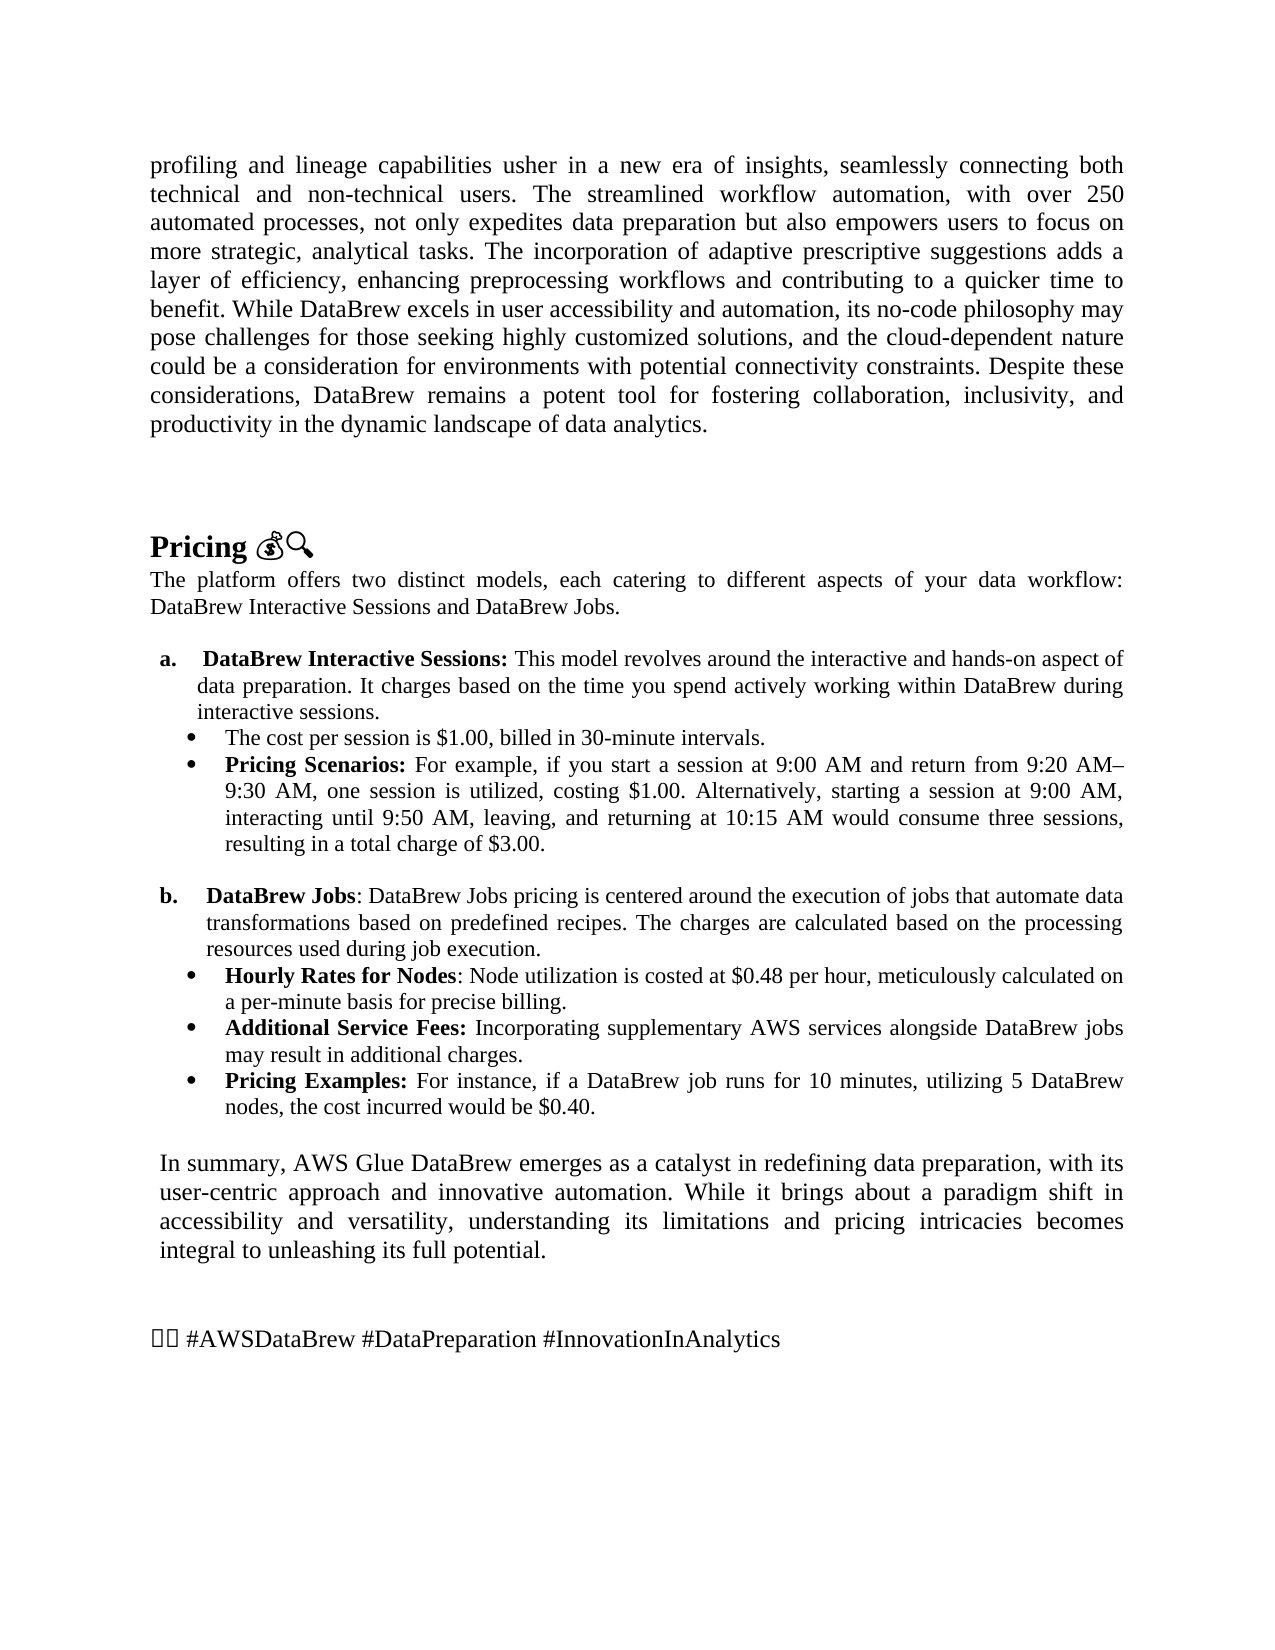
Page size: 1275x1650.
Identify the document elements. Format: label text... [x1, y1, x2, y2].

list Additional Service Fees: Incorporating supplementary AWS services alongside DataBrew jobs may result in additional charges. [187, 1014, 1125, 1067]
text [150, 150, 1125, 437]
list Pricing Examples: For instance, if a DataBrew job runs for 10 minutes, utilizing 5 DataBrew nodes, the cost incurred would be $0.40. [187, 1067, 1125, 1120]
text The platform offers two distinct models, each catering to different aspects of your data workflow: DataBrew Interactive Sessions and DataBrew Jobs. [150, 566, 1125, 619]
text 🌐💡 #AWSDataBrew #DataPreparation #InnovationInAnalytics [150, 1321, 1125, 1355]
list The cost per session is $1.00, billed in 30-minute intervals. [187, 724, 1125, 751]
list In summary, AWS Glue DataBrew emerges as a catalyst in redefining data preparation, with its user-centric approach and innovative automation. While it brings about a paradigm shift in accessibility and versatility, understanding its limitations and pricing intricacies becomes integral to unleashing its full potential. [159, 1148, 1125, 1263]
list DataBrew Jobs: DataBrew Jobs pricing is centered around the execution of jobs that automate data transformations based on predefined recipes. The charges are calculated based on the processing resources used during job execution. [159, 883, 1125, 962]
list Pricing Scenarios: For example, if you start a session at 9:00 AM and return from 9:20 AM–9:30 AM, one session is utilized, costing $1.00. Alternatively, starting a session at 9:00 AM, interacting until 9:50 AM, leaving, and returning at 10:15 AM would consume three sessions, resulting in a total charge of $3.00. [187, 751, 1125, 856]
list Hourly Rates for Nodes: Node utilization is costed at $0.48 per hour, meticulously calculated on a per-minute basis for precise billing. [187, 962, 1125, 1014]
text Pricing 💰🔍 [150, 524, 1125, 566]
list DataBrew Interactive Sessions: This model revolves around the interactive and hands-on aspect of data preparation. It charges based on the time you spend actively working within DataBrew during interactive sessions. [159, 645, 1125, 724]
